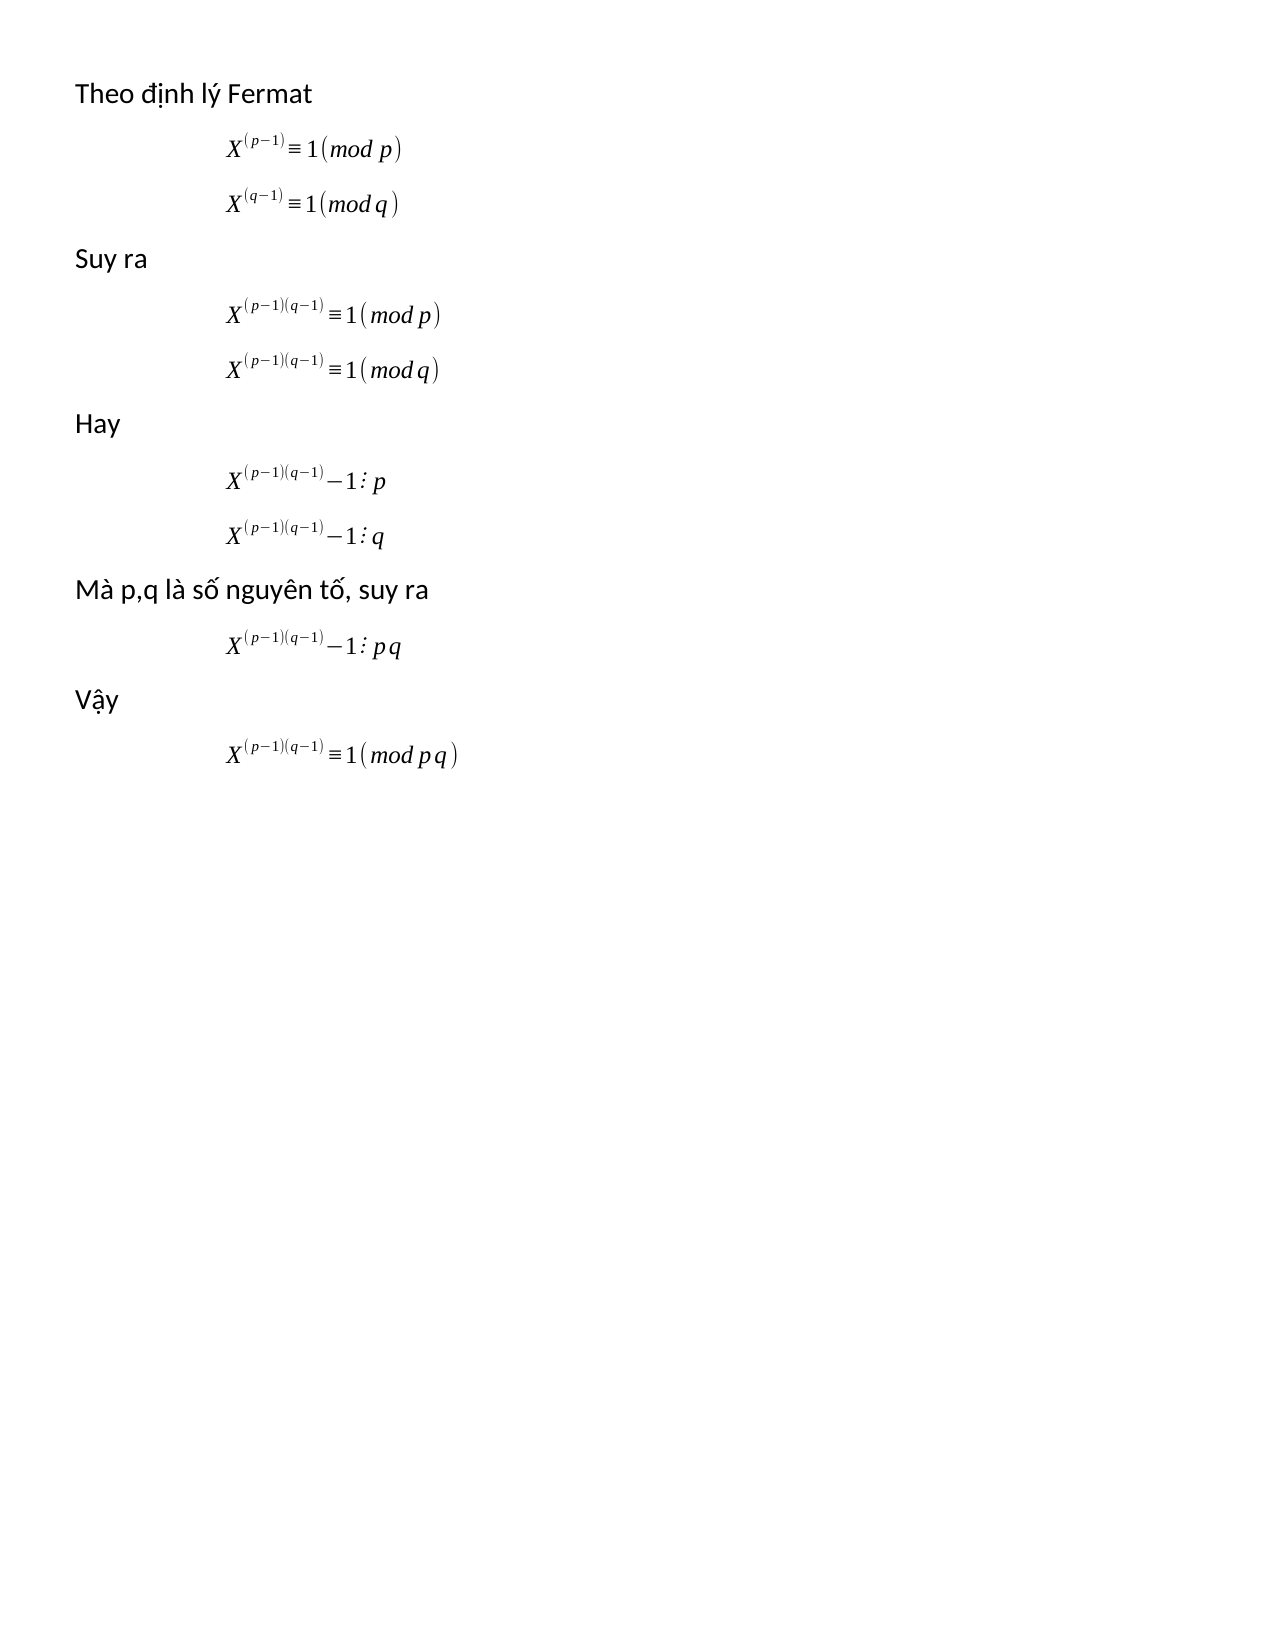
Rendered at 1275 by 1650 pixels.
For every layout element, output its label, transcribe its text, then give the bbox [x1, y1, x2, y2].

text Vậy [75, 681, 1200, 717]
text Mà p,q là số nguyên tố, suy ra [75, 571, 1200, 607]
text Hay [75, 406, 1200, 441]
text Suy ra [75, 240, 1200, 276]
text Theo định lý Fermat [75, 75, 1200, 111]
